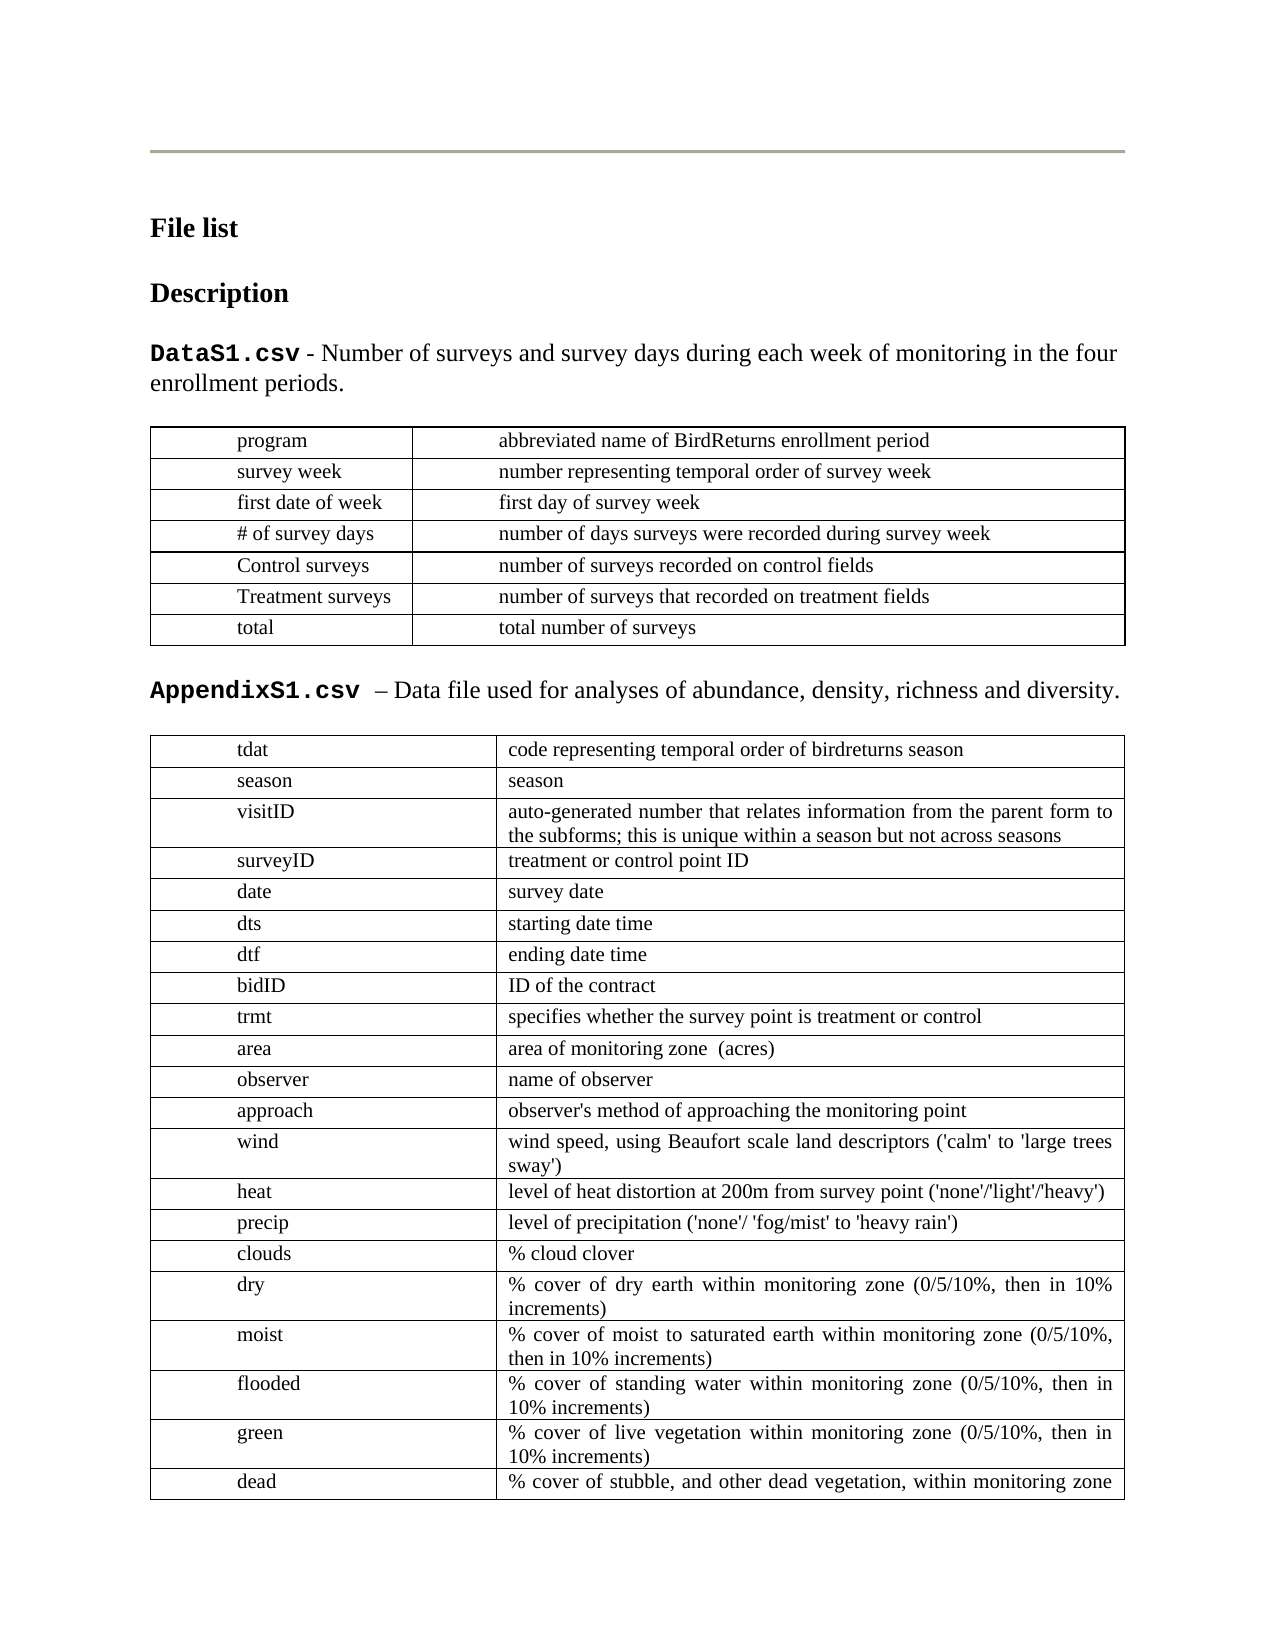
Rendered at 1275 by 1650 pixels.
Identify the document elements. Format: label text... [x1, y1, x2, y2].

table_cell visitID [151, 799, 496, 847]
table_cell dtf [151, 942, 496, 972]
table_header code representing temporal order of birdreturns season [497, 736, 1124, 767]
text DataS1.csv - Number of surveys and survey days during each week of monitoring in the four enrollment periods. [150, 338, 1125, 397]
table_cell area [151, 1036, 496, 1066]
table_cell % cover of moist to saturated earth within monitoring zone (0/5/10%, then in 10% increments) [497, 1321, 1124, 1369]
table_cell number of surveys recorded on control fields [413, 553, 1124, 583]
table_cell level of heat distortion at 200m from survey point ('none'/'light'/'heavy') [497, 1179, 1124, 1209]
table_cell number of surveys that recorded on treatment fields [413, 584, 1124, 614]
subtitle Description [150, 276, 1125, 308]
table_cell ID of the contract [497, 973, 1124, 1003]
table_cell total number of surveys [413, 615, 1124, 645]
table_cell trmt [151, 1004, 496, 1034]
table_cell treatment or control point ID [497, 848, 1124, 878]
table_cell Treatment surveys [151, 584, 412, 614]
table_cell heat [151, 1179, 496, 1209]
table_cell season [151, 768, 496, 798]
table_cell dts [151, 911, 496, 941]
table_cell first date of week [151, 490, 412, 520]
table_cell number representing temporal order of survey week [413, 459, 1124, 489]
table_cell bidID [151, 973, 496, 1003]
subtitle File list [150, 211, 1125, 276]
table_cell # of survey days [151, 521, 412, 551]
table_cell approach [151, 1098, 496, 1128]
table_cell wind speed, using Beaufort scale land descriptors ('calm' to 'large trees sway') [497, 1129, 1124, 1177]
table_cell starting date time [497, 911, 1124, 941]
table_cell specifies whether the survey point is treatment or control [497, 1004, 1124, 1034]
text AppendixS1.csv – Data file used for analyses of abundance, density, richness and diversity. [150, 675, 1125, 706]
table_header program [151, 428, 412, 458]
table_cell % cloud clover [497, 1241, 1124, 1271]
table_cell area of monitoring zone (acres) [497, 1036, 1124, 1066]
table_cell ending date time [497, 942, 1124, 972]
table_cell precip [151, 1210, 496, 1240]
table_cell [497, 1469, 1124, 1499]
table_cell survey date [497, 879, 1124, 909]
table_cell name of observer [497, 1067, 1124, 1097]
table_cell auto-generated number that relates information from the parent form to the subforms; this is unique within a season but not across seasons [497, 799, 1124, 847]
table_cell % cover of dry earth within monitoring zone (0/5/10%, then in 10% increments) [497, 1272, 1124, 1320]
table_cell wind [151, 1129, 496, 1177]
table_cell number of days surveys were recorded during survey week [413, 521, 1124, 551]
table_cell surveyID [151, 848, 496, 878]
table_cell level of precipitation ('none'/ 'fog/mist' to 'heavy rain') [497, 1210, 1124, 1240]
table_cell first day of survey week [413, 490, 1124, 520]
table_cell total [151, 615, 412, 645]
table_header abbreviated name of BirdReturns enrollment period [413, 428, 1124, 458]
table_cell dead [151, 1469, 496, 1499]
table_cell green [151, 1420, 496, 1468]
table_cell Control surveys [151, 553, 412, 583]
table_cell observer's method of approaching the monitoring point [497, 1098, 1124, 1128]
table_cell date [151, 879, 496, 909]
table_cell % cover of standing water within monitoring zone (0/5/10%, then in 10% increments) [497, 1371, 1124, 1419]
table_cell moist [151, 1321, 496, 1369]
table_cell % cover of live vegetation within monitoring zone (0/5/10%, then in 10% increments) [497, 1420, 1124, 1468]
table_cell flooded [151, 1371, 496, 1419]
table_cell dry [151, 1272, 496, 1320]
table_cell survey week [151, 459, 412, 489]
table_header tdat [151, 736, 496, 767]
table_cell season [497, 768, 1124, 798]
table_cell clouds [151, 1241, 496, 1271]
table_cell observer [151, 1067, 496, 1097]
